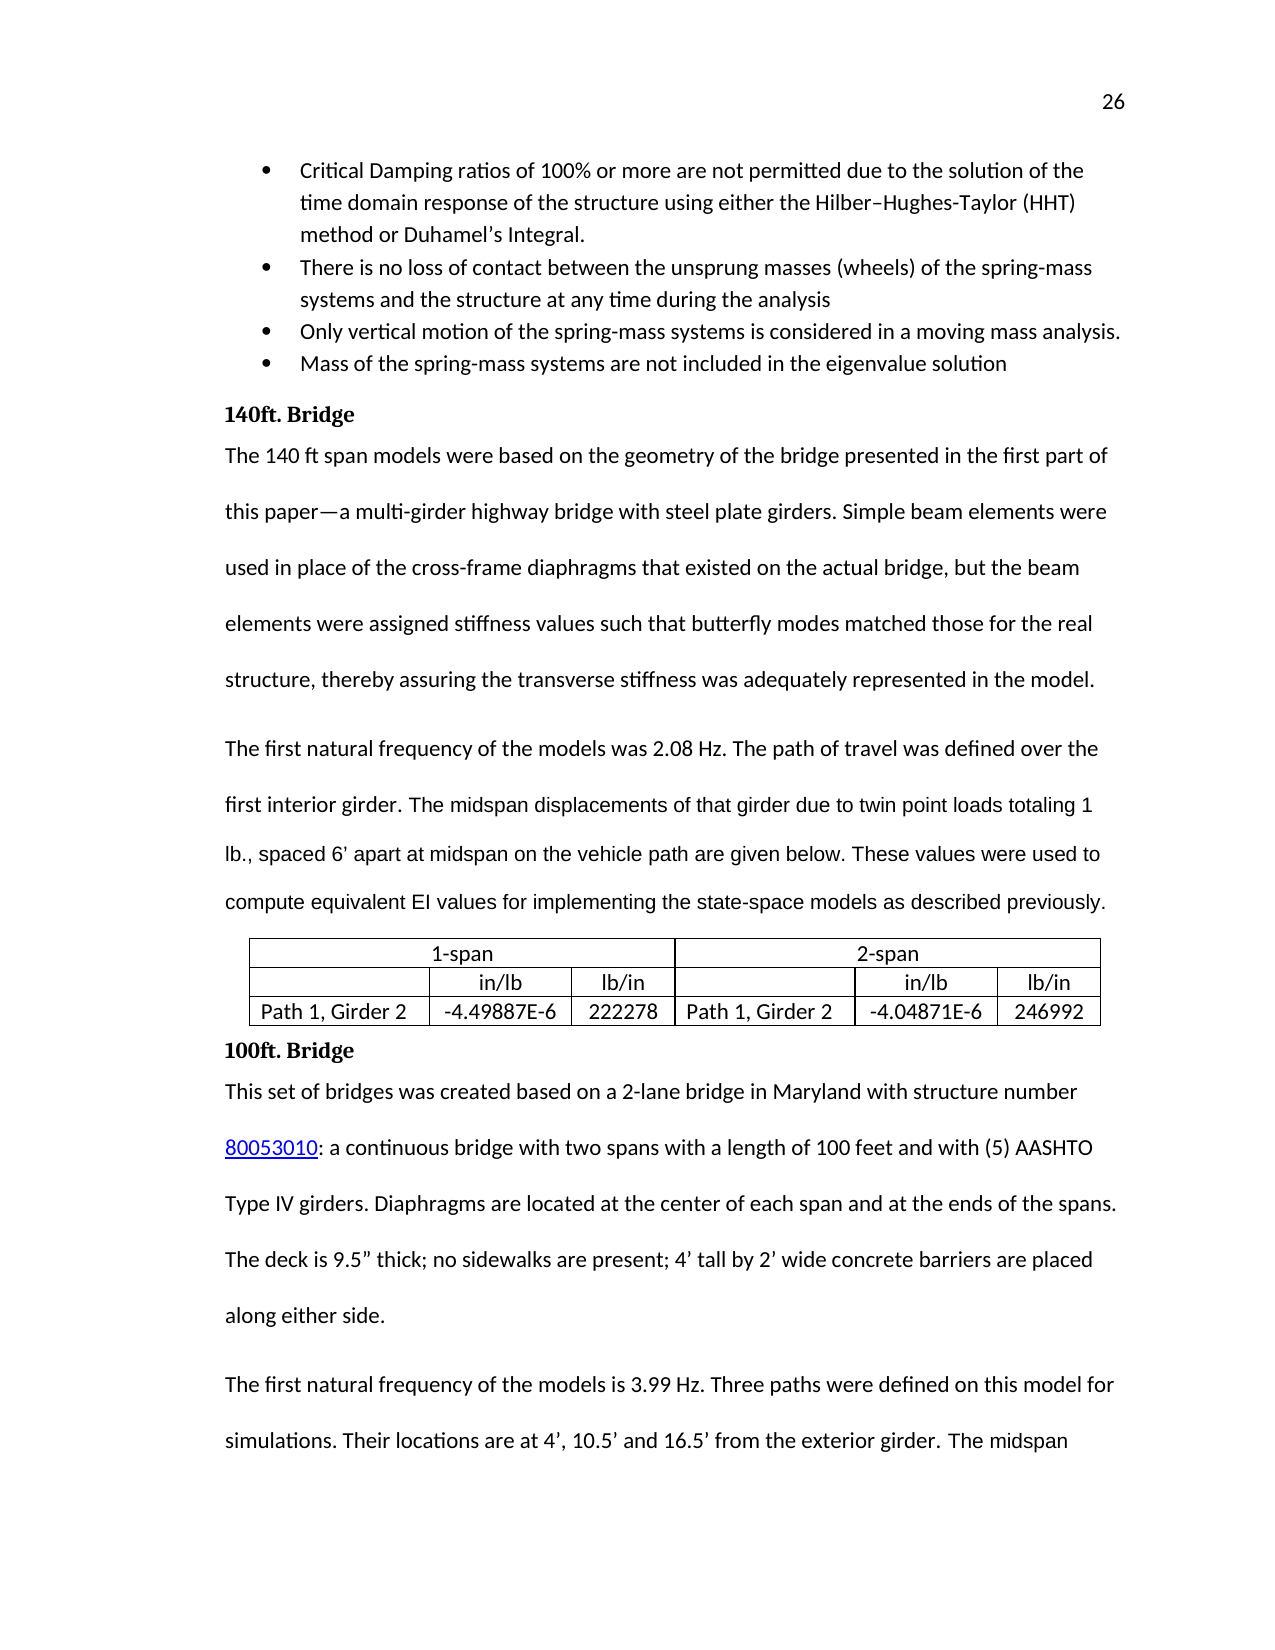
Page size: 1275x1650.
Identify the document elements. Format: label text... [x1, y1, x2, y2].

table_cell -4.04871E-6 [856, 997, 997, 1025]
text The first natural frequency of the models was 2.08 Hz. The path of travel was defined over the first interior girder. The midspan displacements of that girder due to twin point loads totaling 1 lb., spaced 6’ apart at midspan on the vehicle path are given below. These values were used to compute equivalent EI values for implementing the state-space models as described previously. [225, 734, 1125, 914]
table_cell Path 1, Girder 2 [250, 997, 429, 1025]
table_header 1-span [250, 939, 674, 967]
list There is no loss of contact between the unsprung masses (wheels) of the spring-mass systems and the structure at any time during the analysis [262, 253, 1125, 313]
text This set of bridges was created based on a 2-lane bridge in Maryland with structure number 80053010: a continuous bridge with two spans with a length of 100 feet and with (5) AASHTO Type IV girders. Diaphragms are located at the center of each span and at the ends of the spans. The deck is 9.5” thick; no sidewalks are present; 4’ tall by 2’ wide concrete barriers are placed along either side. [225, 1077, 1125, 1329]
table_cell Path 1, Girder 2 [676, 997, 854, 1025]
table_cell -4.49887E-6 [430, 997, 571, 1025]
table_cell lb/in [998, 968, 1100, 996]
table_cell [250, 968, 429, 996]
subtitle 100ft. Bridge [225, 1038, 1125, 1065]
table_cell lb/in [572, 968, 674, 996]
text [225, 1370, 1125, 1454]
list Only vertical motion of the spring-mass systems is considered in a moving mass analysis. [262, 317, 1125, 345]
text The 140 ft span models were based on the geometry of the bridge presented in the first part of this paper—a multi-girder highway bridge with steel plate girders. Simple beam elements were used in place of the cross-frame diaphragms that existed on the actual bridge, but the beam elements were assigned stiffness values such that butterfly modes matched those for the real structure, thereby assuring the transverse stiffness was adequately represented in the model. [225, 441, 1125, 693]
table_cell in/lb [430, 968, 571, 996]
table_header 2-span [676, 939, 1100, 967]
table_cell 246992 [998, 997, 1100, 1025]
subtitle 140ft. Bridge [225, 402, 1125, 428]
table_cell [676, 968, 854, 996]
table_cell 222278 [572, 997, 674, 1025]
list Mass of the spring-mass systems are not included in the eigenvalue solution [262, 349, 1125, 377]
table_cell in/lb [856, 968, 997, 996]
list Critical Damping ratios of 100% or more are not permitted due to the solution of the time domain response of the structure using either the Hilber–Hughes-Taylor (HHT) method or Duhamel’s Integral. [262, 156, 1125, 248]
